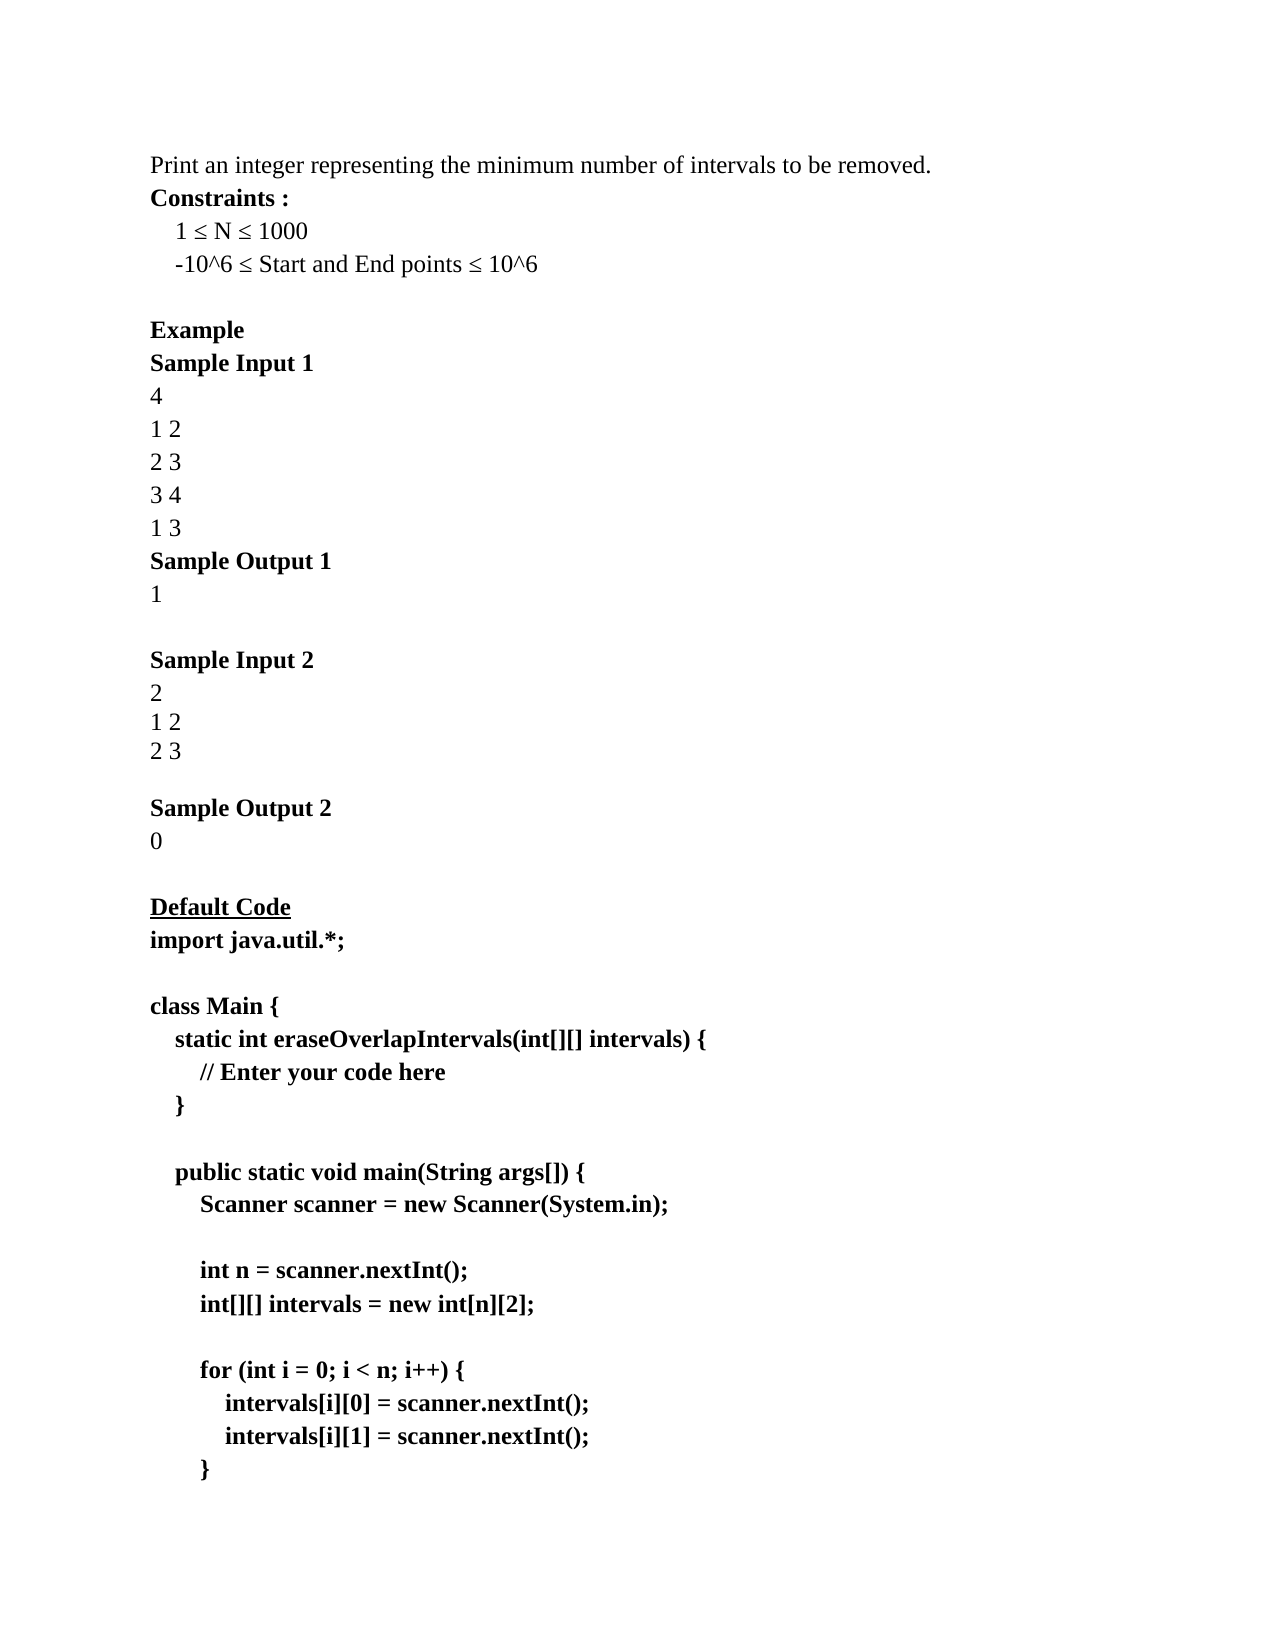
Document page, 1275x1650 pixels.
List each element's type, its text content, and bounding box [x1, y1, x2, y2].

text intervals[i][0] = scanner.nextInt(); [150, 1388, 1125, 1416]
text int n = scanner.nextInt(); [150, 1256, 1125, 1284]
text 1 3 [150, 513, 1125, 542]
text Print an integer representing the minimum number of intervals to be removed. [150, 150, 1125, 179]
text 2 [150, 678, 1125, 707]
text Sample Input 2 [150, 645, 1125, 674]
text 3 4 [150, 480, 1125, 509]
text } [150, 1091, 1125, 1119]
text Sample Output 1 [150, 546, 1125, 575]
text 4 [150, 381, 1125, 410]
text intervals[i][1] = scanner.nextInt(); [150, 1421, 1125, 1449]
text static int eraseOverlapIntervals(int[][] intervals) { [150, 1024, 1125, 1053]
text 1 2 [150, 414, 1125, 443]
text // Enter your code here [150, 1057, 1125, 1086]
text } [150, 1454, 1125, 1482]
text 1 [150, 579, 1125, 608]
text Sample Output 2 [150, 793, 1125, 822]
text Default Code [150, 892, 1125, 921]
text class Main { [150, 991, 1125, 1020]
text import java.util.*; [150, 925, 1125, 954]
text public static void main(String args[]) { [150, 1157, 1125, 1185]
text Sample Input 1 [150, 348, 1125, 377]
text 2 3 [150, 447, 1125, 476]
text 1 ≤ N ≤ 1000 [150, 216, 1125, 245]
text Example [150, 315, 1125, 344]
text Scanner scanner = new Scanner(System.in); [150, 1189, 1125, 1218]
text 1 2 [150, 707, 1125, 736]
text 2 3 [150, 736, 1125, 764]
text int[][] intervals = new int[n][2]; [150, 1289, 1125, 1317]
text Constraints : [150, 183, 1125, 212]
text for (int i = 0; i < n; i++) { [150, 1355, 1125, 1383]
text -10^6 ≤ Start and End points ≤ 10^6 [150, 249, 1125, 278]
text 0 [150, 826, 1125, 855]
